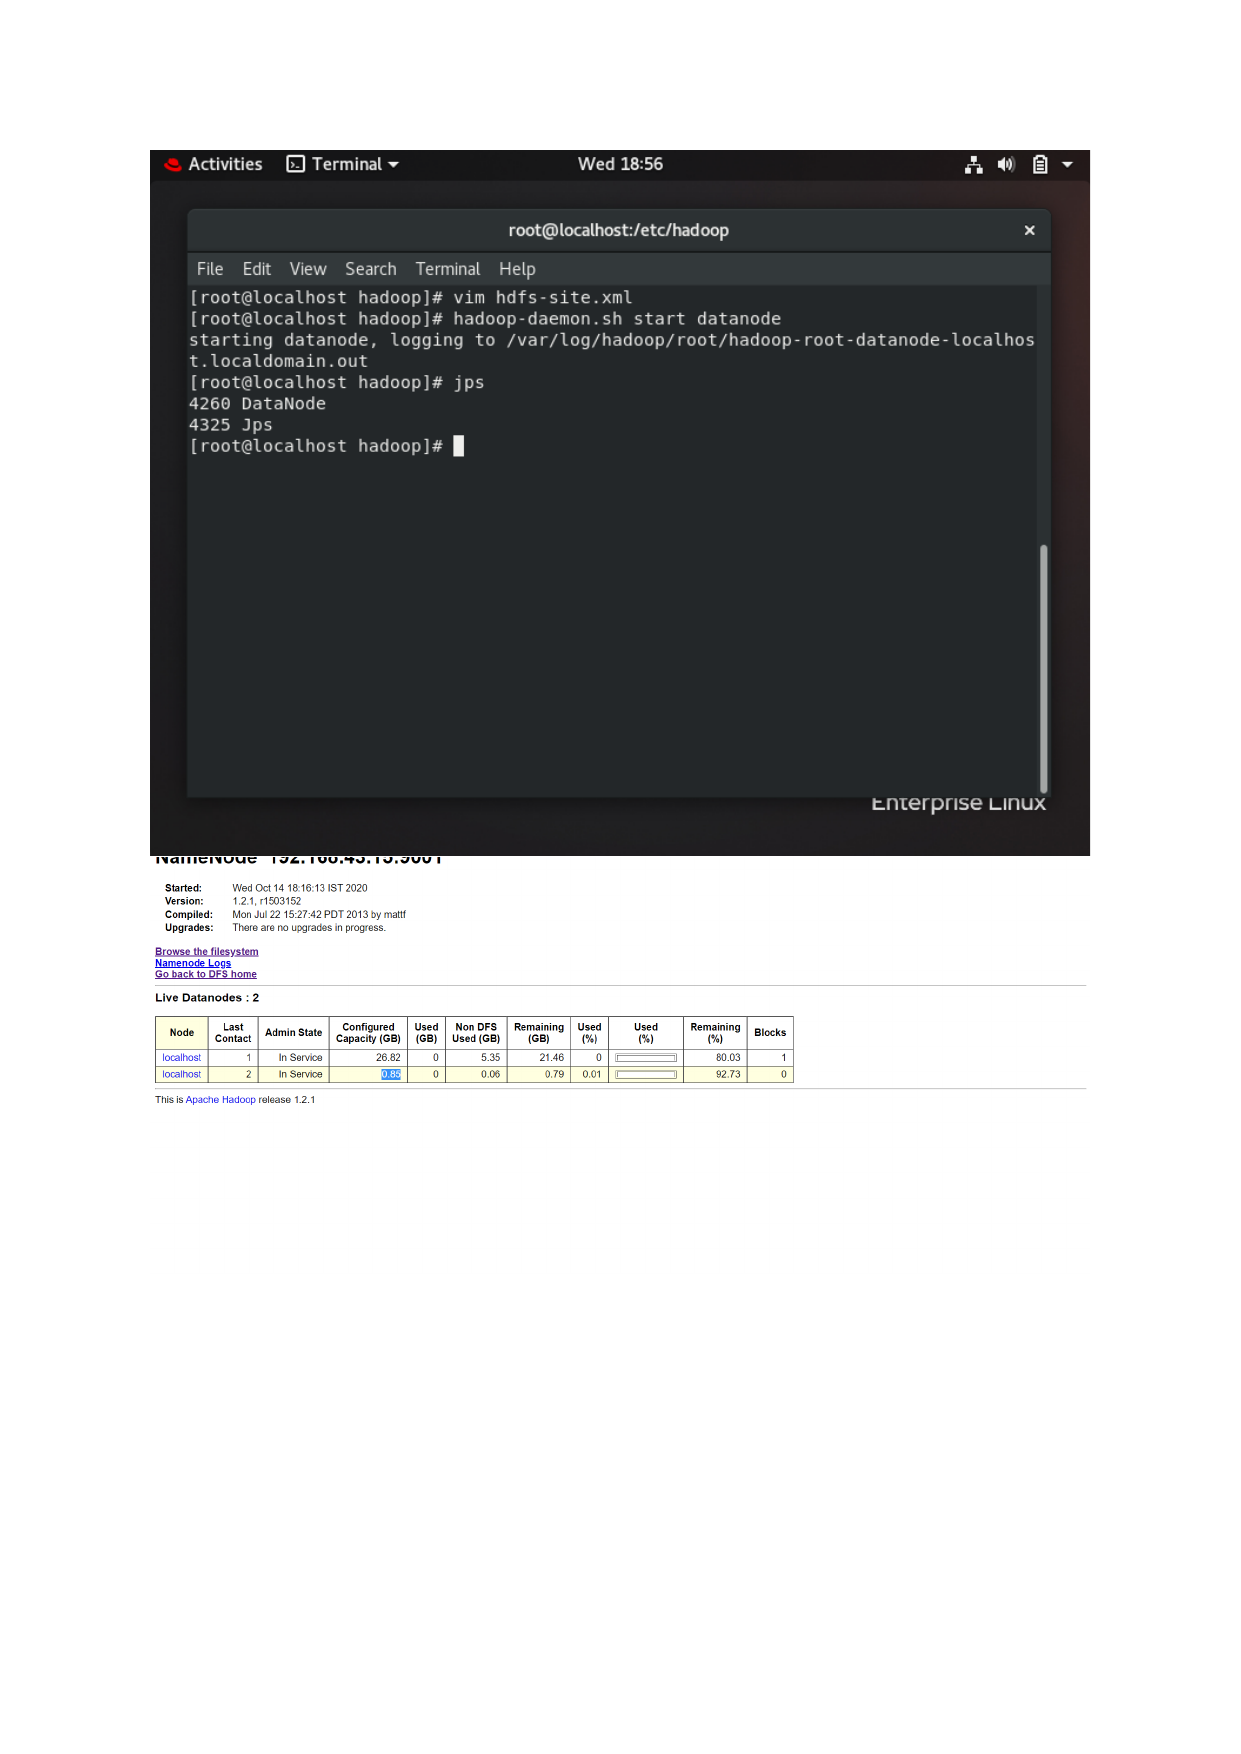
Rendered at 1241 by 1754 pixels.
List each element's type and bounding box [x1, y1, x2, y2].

picture [150, 150, 1091, 856]
picture [150, 857, 1091, 1274]
